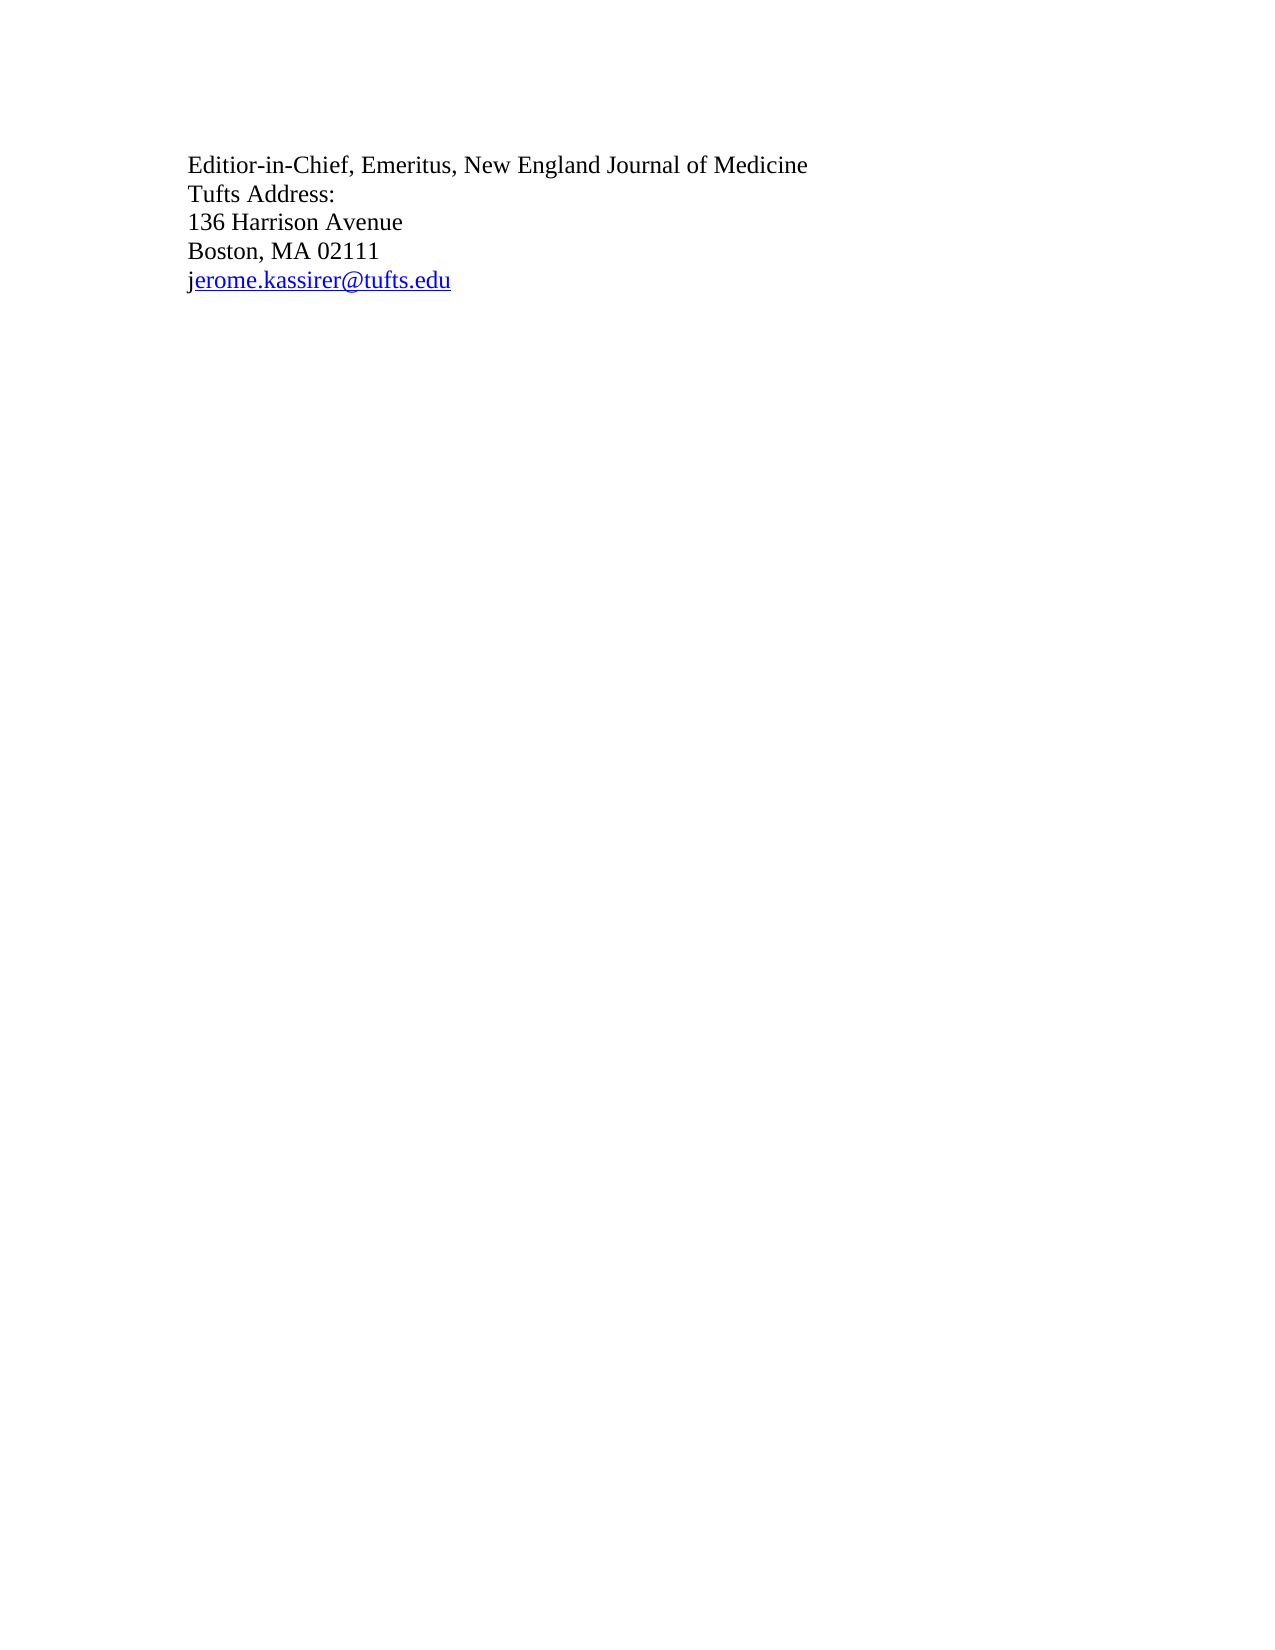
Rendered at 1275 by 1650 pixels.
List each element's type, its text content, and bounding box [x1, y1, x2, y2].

text 136 Harrison Avenue [187, 207, 1087, 236]
text jerome.kassirer@tufts.edu [187, 265, 1087, 294]
text Boston, MA 02111 [187, 236, 1087, 265]
text Tufts Address: [187, 179, 1087, 207]
text Editior-in-Chief, Emeritus, New England Journal of Medicine [187, 150, 1087, 179]
